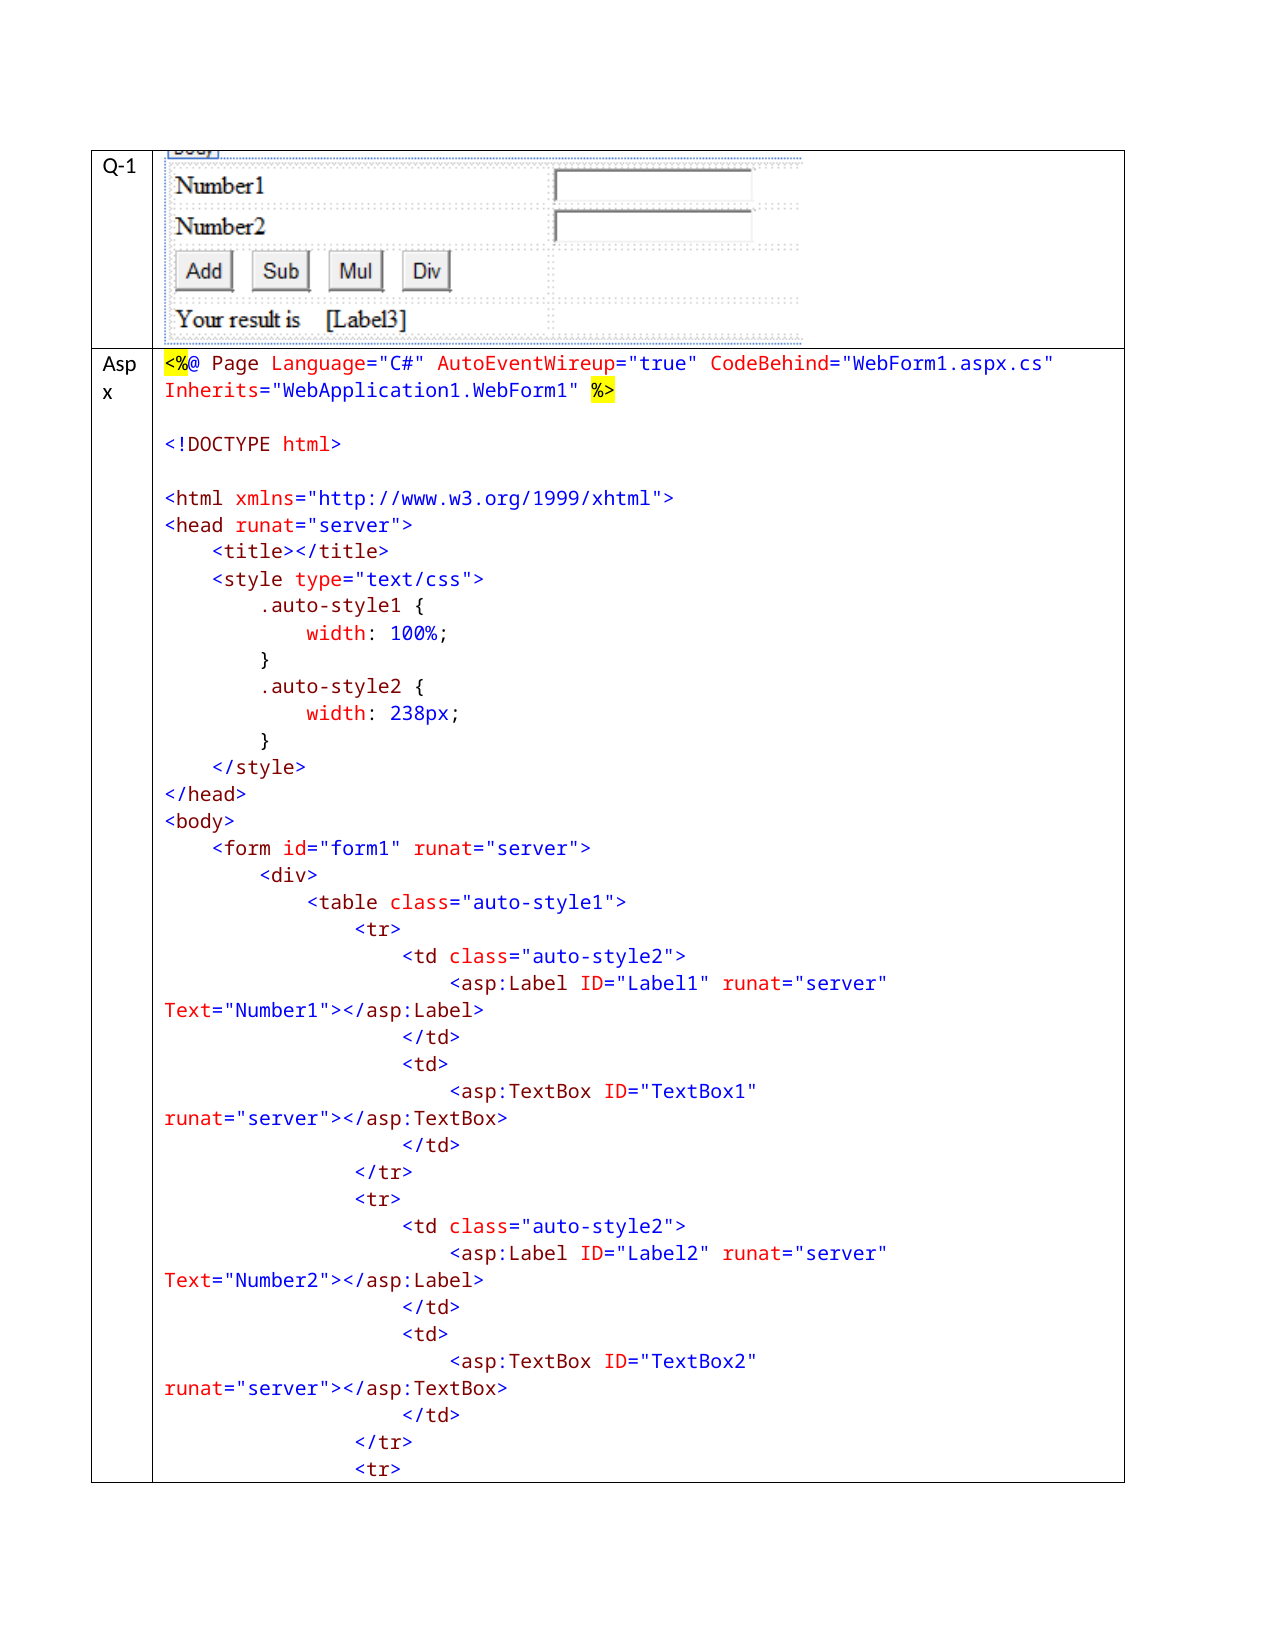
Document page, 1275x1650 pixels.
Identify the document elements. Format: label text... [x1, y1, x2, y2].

table_header [803, 151, 1124, 348]
table_header [153, 151, 163, 348]
table_header Q-1 [92, 151, 152, 348]
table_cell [153, 349, 1124, 1482]
picture [163, 151, 803, 348]
table_cell Aspx [92, 349, 152, 1482]
